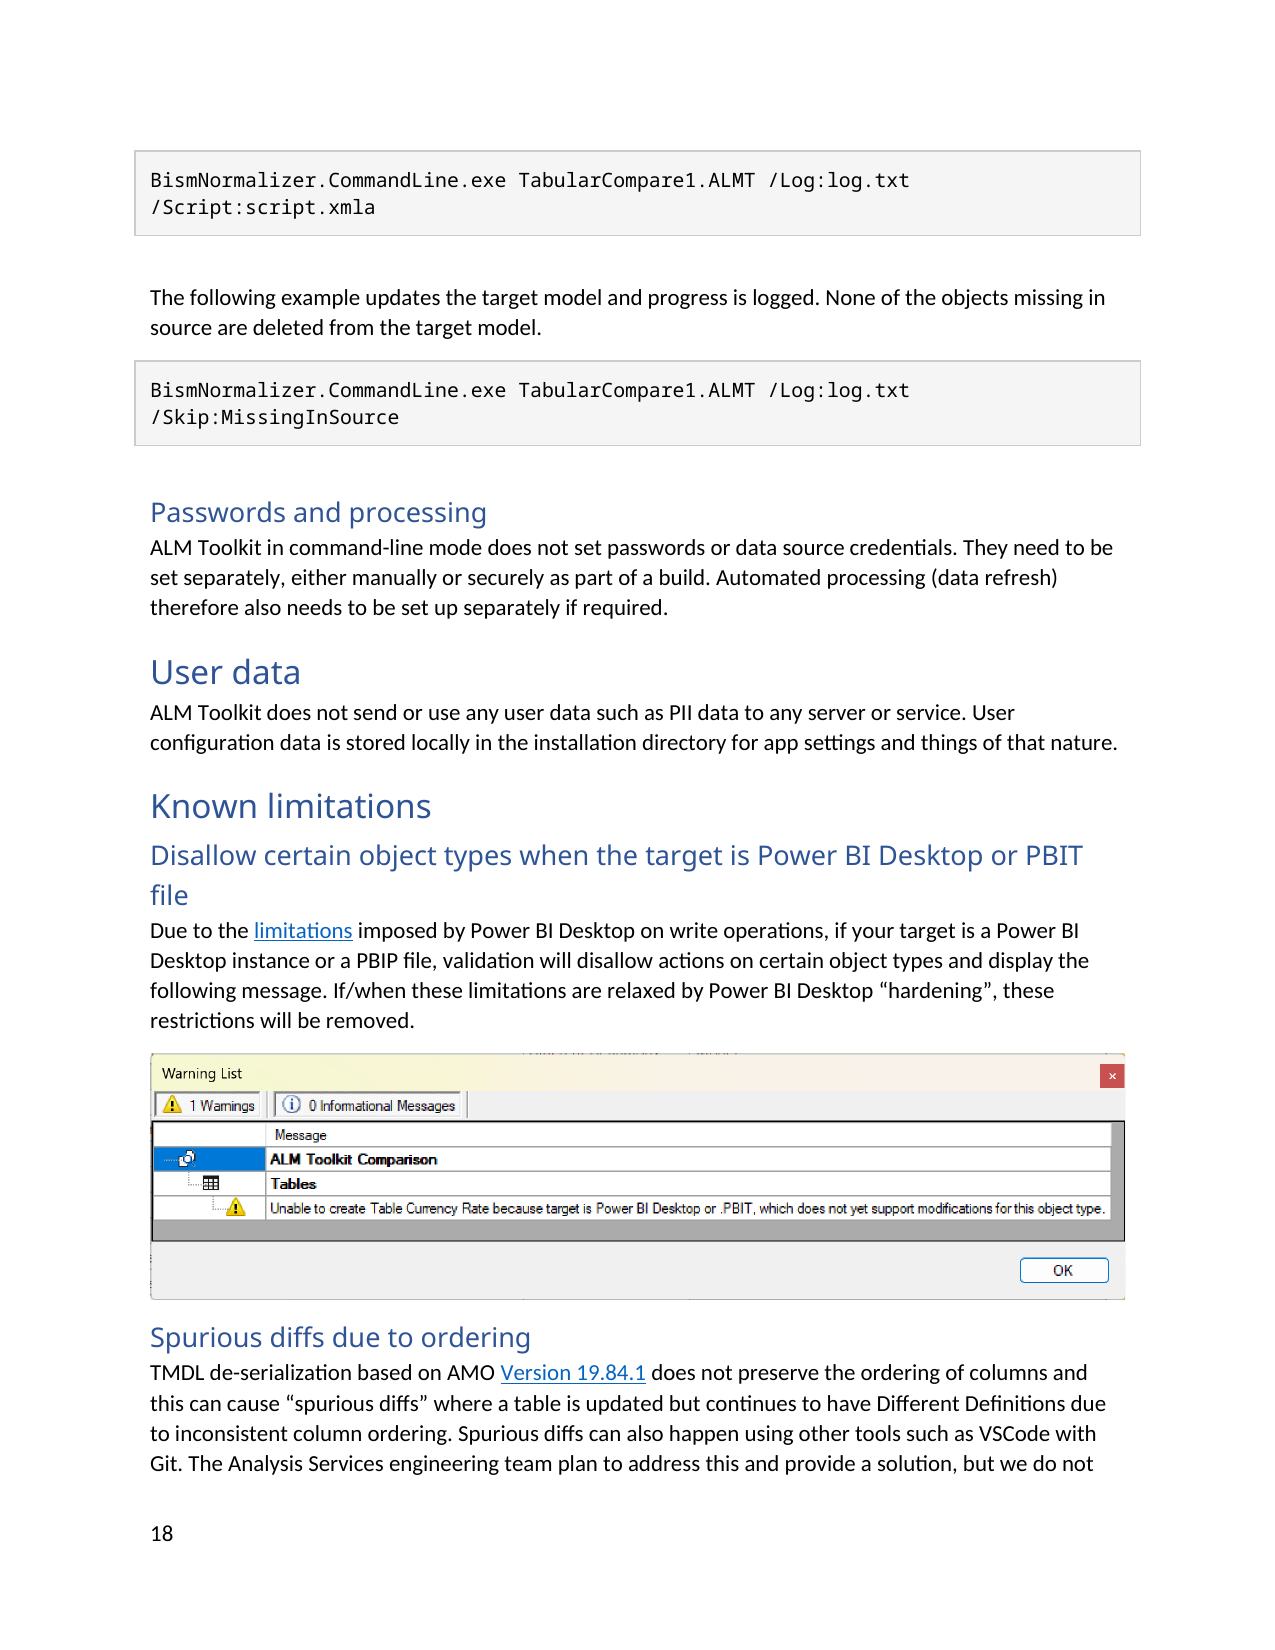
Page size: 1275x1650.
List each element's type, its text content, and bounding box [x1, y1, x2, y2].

text BismNormalizer.CommandLine.exe TabularCompare1.ALMT /Log:log.txt /Skip:MissingInSource [136, 362, 1140, 445]
text ALM Toolkit does not send or use any user data such as PII data to any server or service. User configuration data is stored locally in the installation directory for app settings and things of that nature. [150, 698, 1125, 756]
subtitle Disallow certain object types when the target is Power BI Desktop or PBIT file [150, 836, 1125, 913]
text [150, 1358, 1125, 1477]
text BismNormalizer.CommandLine.exe TabularCompare1.ALMT /Log:log.txt /Script:script.xmla [136, 152, 1140, 235]
subtitle Known limitations [150, 783, 1125, 828]
text ALM Toolkit in command-line mode does not set passwords or data source credentials. They need to be set separately, either manually or securely as part of a build. Automated processing (data refresh) therefore also needs to be set up separately if required. [150, 533, 1125, 622]
text The following example updates the target model and progress is logged. None of the objects missing in source are deleted from the target model. [150, 283, 1125, 341]
subtitle User data [150, 649, 1125, 694]
subtitle Spurious diffs due to ordering [150, 1319, 1125, 1356]
picture [150, 1053, 1125, 1300]
subtitle Passwords and processing [150, 493, 1125, 530]
text Due to the limitations imposed by Power BI Desktop on write operations, if your target is a Power BI Desktop instance or a PBIP file, validation will disallow actions on certain object types and display the following message. If/when these limitations are relaxed by Power BI Desktop “hardening”, these restrictions will be removed. [150, 916, 1125, 1034]
